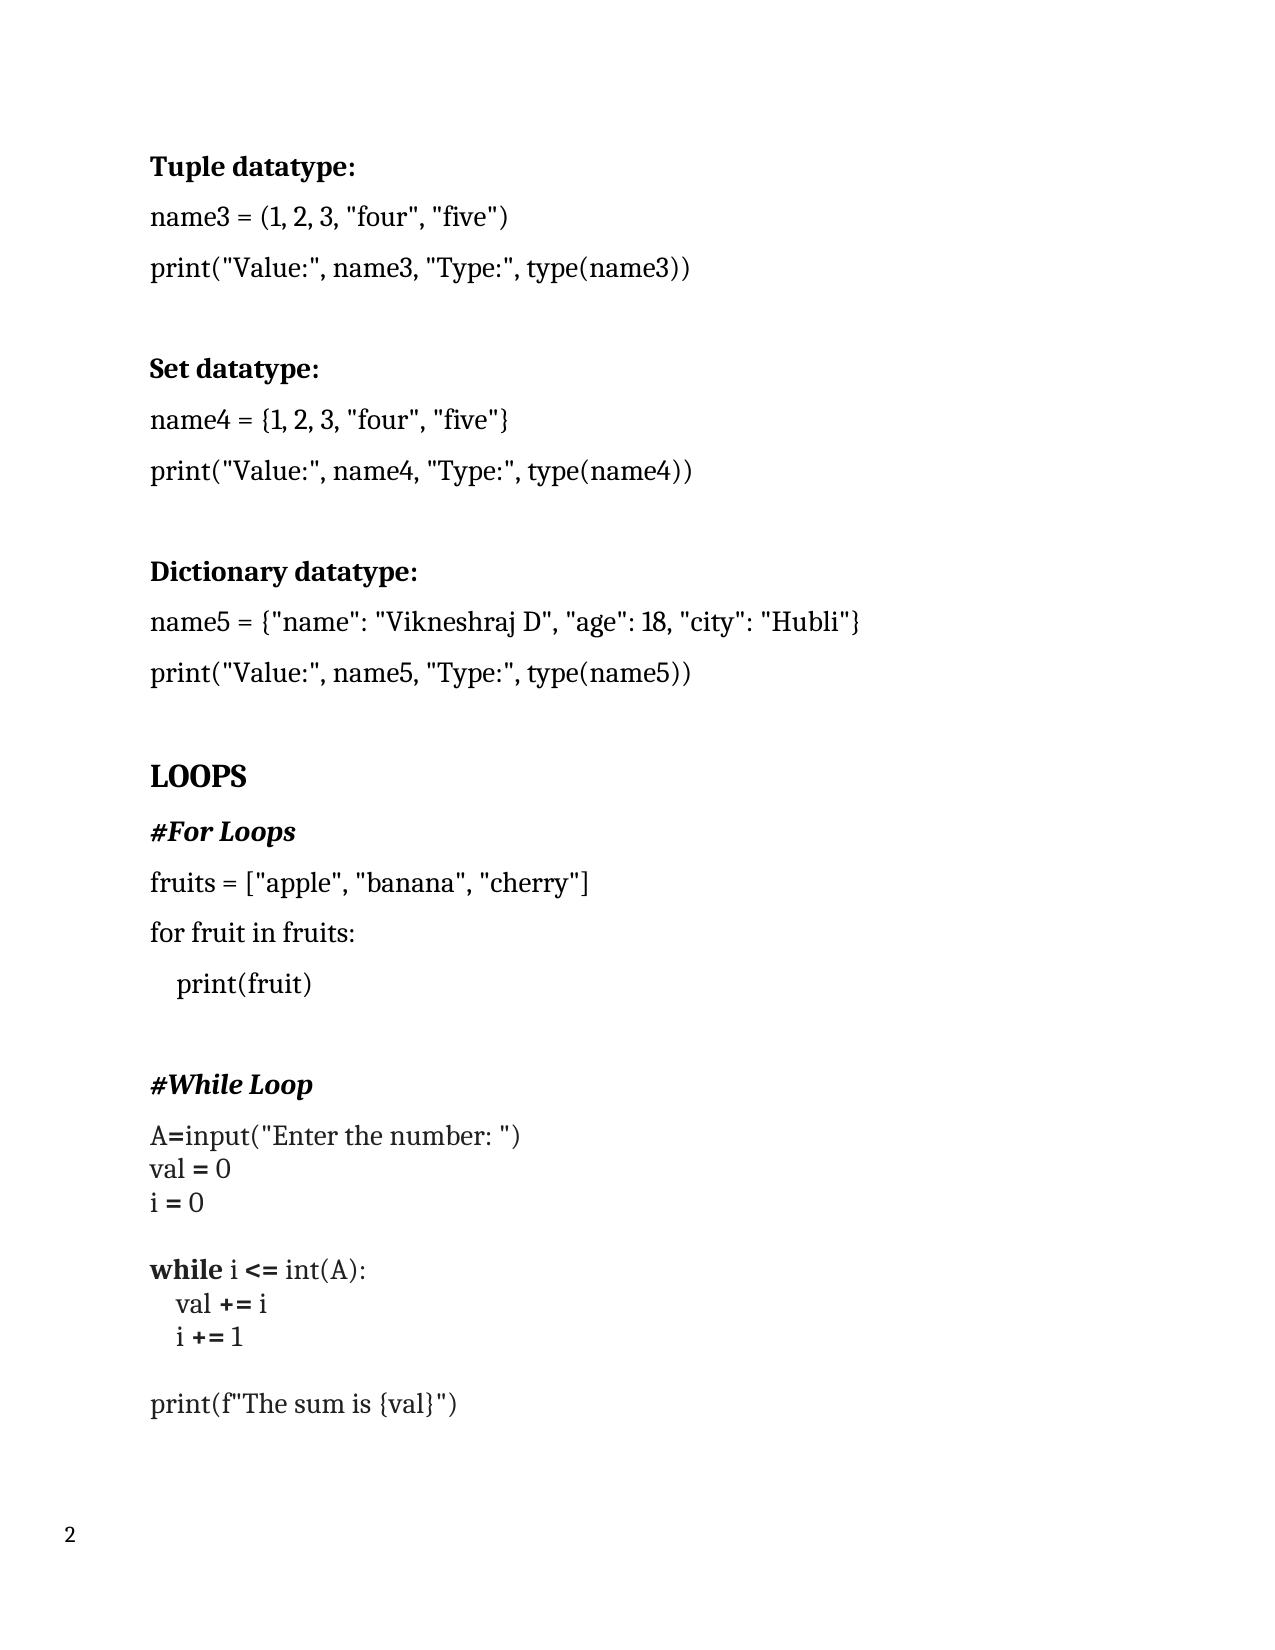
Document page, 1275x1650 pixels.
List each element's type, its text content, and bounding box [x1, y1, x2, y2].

text while i <= int(A): val += i [150, 1253, 371, 1320]
subtitle Set datatype: [150, 353, 1223, 386]
text print("Value:", name5, "Type:", type(name5)) [150, 656, 1223, 690]
text i = 0 [150, 1186, 1223, 1220]
text print("Value:", name4, "Type:", type(name4)) [150, 454, 1223, 487]
subtitle #For Loops [150, 815, 1223, 849]
text i += 1 [176, 1320, 1223, 1354]
text name5 = {"name": "Vikneshraj D", "age": 18, "city": "Hubli"} [150, 606, 1223, 639]
text fruits = ["apple", "banana", "cherry"] for fruit in fruits: [150, 866, 605, 950]
subtitle LOOPS [150, 757, 1223, 796]
text name3 = (1, 2, 3, "four", "five") [150, 201, 1223, 234]
subtitle Dictionary datatype: [150, 555, 1223, 588]
text name4 = {1, 2, 3, "four", "five"} [150, 403, 1223, 437]
text A=input("Enter the number: ") val = 0 [150, 1119, 534, 1186]
text print("Value:", name3, "Type:", type(name3)) [150, 251, 1223, 285]
text print(f"The sum is {val}") [150, 1387, 1223, 1421]
subtitle Tuple datatype: [150, 150, 1223, 183]
text print(fruit) [176, 967, 1223, 1001]
subtitle #While Loop [150, 1068, 1223, 1102]
